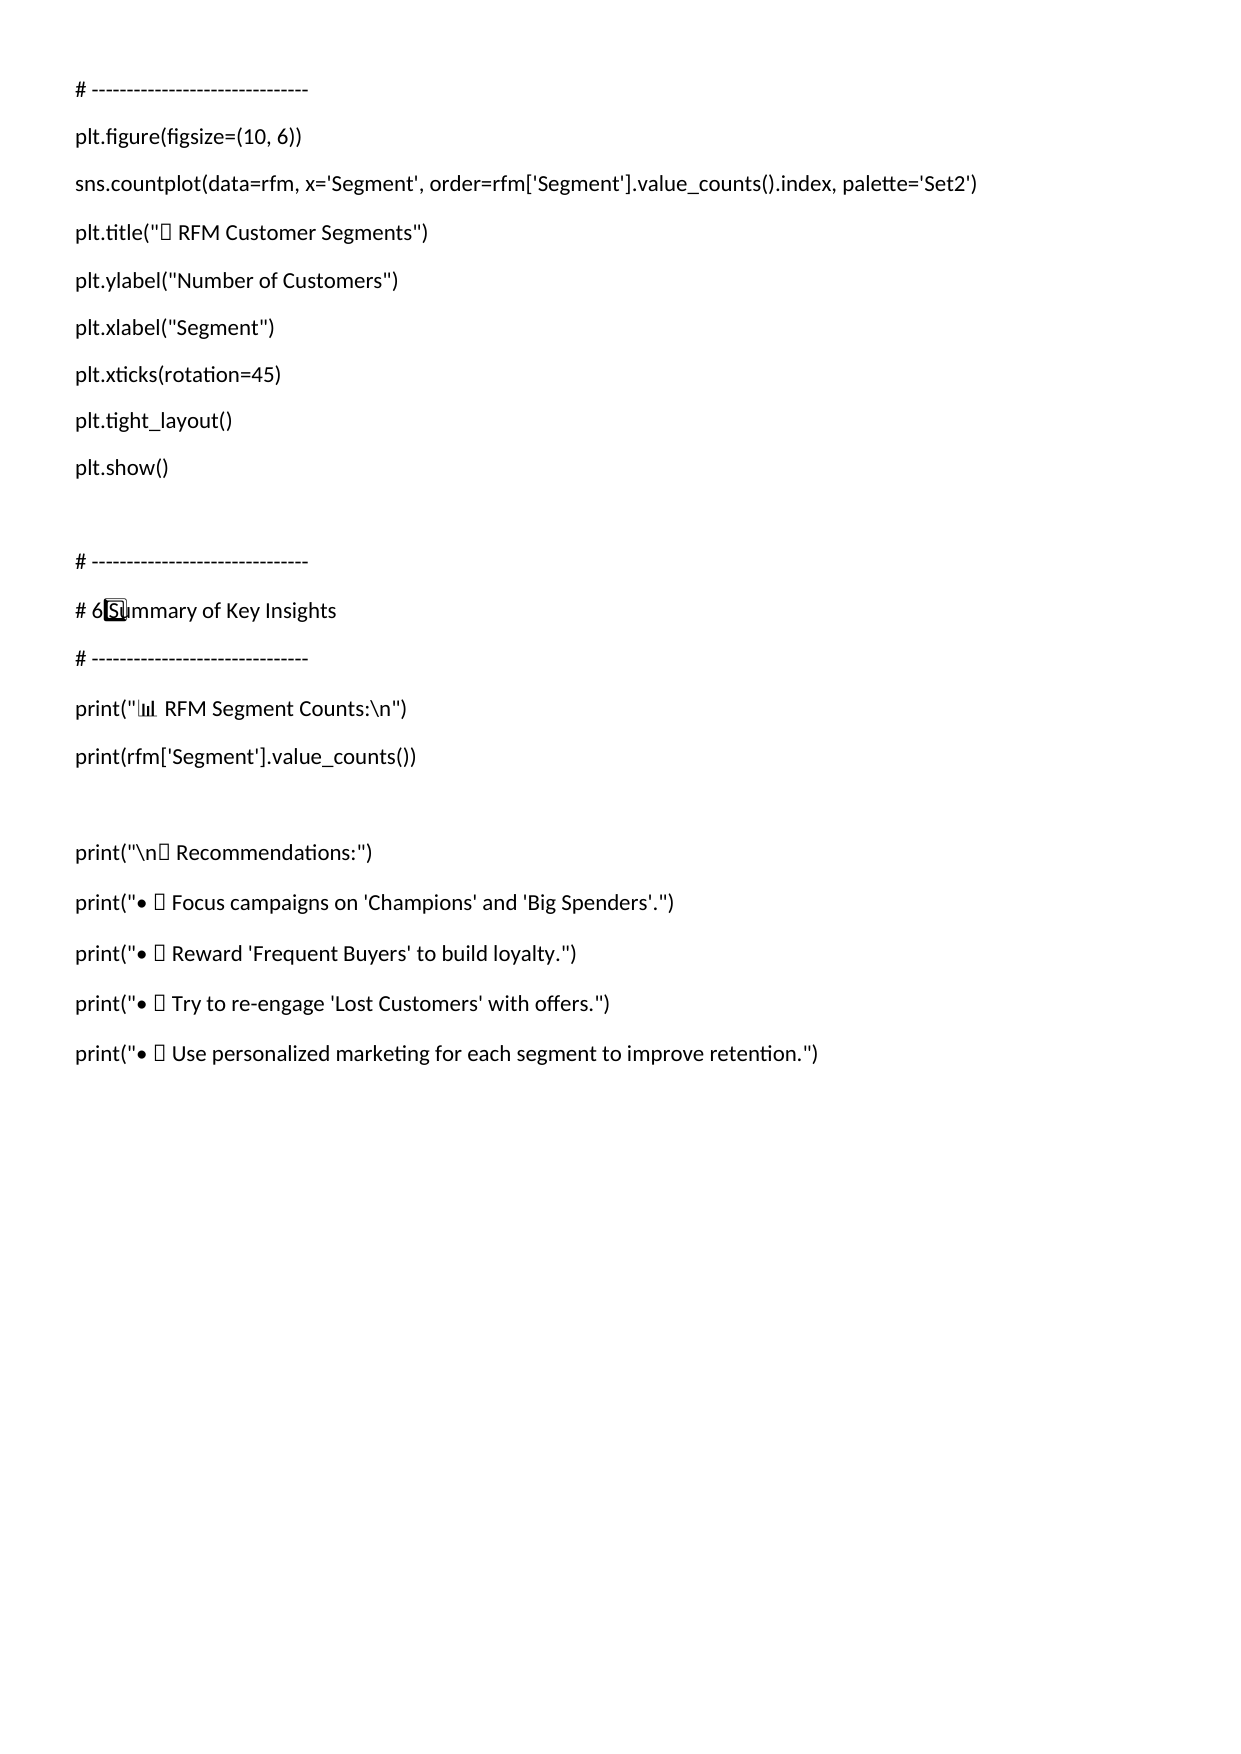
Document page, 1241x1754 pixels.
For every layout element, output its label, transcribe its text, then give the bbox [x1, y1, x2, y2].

text plt.title("🧠 RFM Customer Segments") [75, 216, 1165, 247]
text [75, 75, 1165, 103]
text print(rfm['Segment'].value_counts()) [75, 742, 1165, 770]
text plt.tight_layout() [75, 407, 1165, 435]
text print("• 🚀 Reward 'Frequent Buyers' to build loyalty.") [75, 936, 1165, 968]
text print("• 💡 Use personalized marketing for each segment to improve retention.") [75, 1037, 1165, 1068]
text # 6️⃣ Summary of Key Insights [75, 594, 1165, 625]
text sns.countplot(data=rfm, x='Segment', order=rfm['Segment'].value_counts().index, palette='Set2') [75, 169, 1165, 197]
text print("\n✅ Recommendations:") [75, 836, 1165, 867]
text print("📊 RFM Segment Counts:\n") [75, 691, 1165, 723]
text plt.ylabel("Number of Customers") [75, 266, 1165, 294]
text # ------------------------------- [75, 644, 1165, 673]
text print("• 🧲 Try to re-engage 'Lost Customers' with offers.") [75, 987, 1165, 1018]
text plt.figure(figsize=(10, 6)) [75, 122, 1165, 150]
text print("• 🎯 Focus campaigns on 'Champions' and 'Big Spenders'.") [75, 886, 1165, 917]
text plt.xticks(rotation=45) [75, 360, 1165, 388]
text plt.show() [75, 453, 1165, 482]
text plt.xlabel("Segment") [75, 313, 1165, 341]
text # ------------------------------- [75, 547, 1165, 575]
